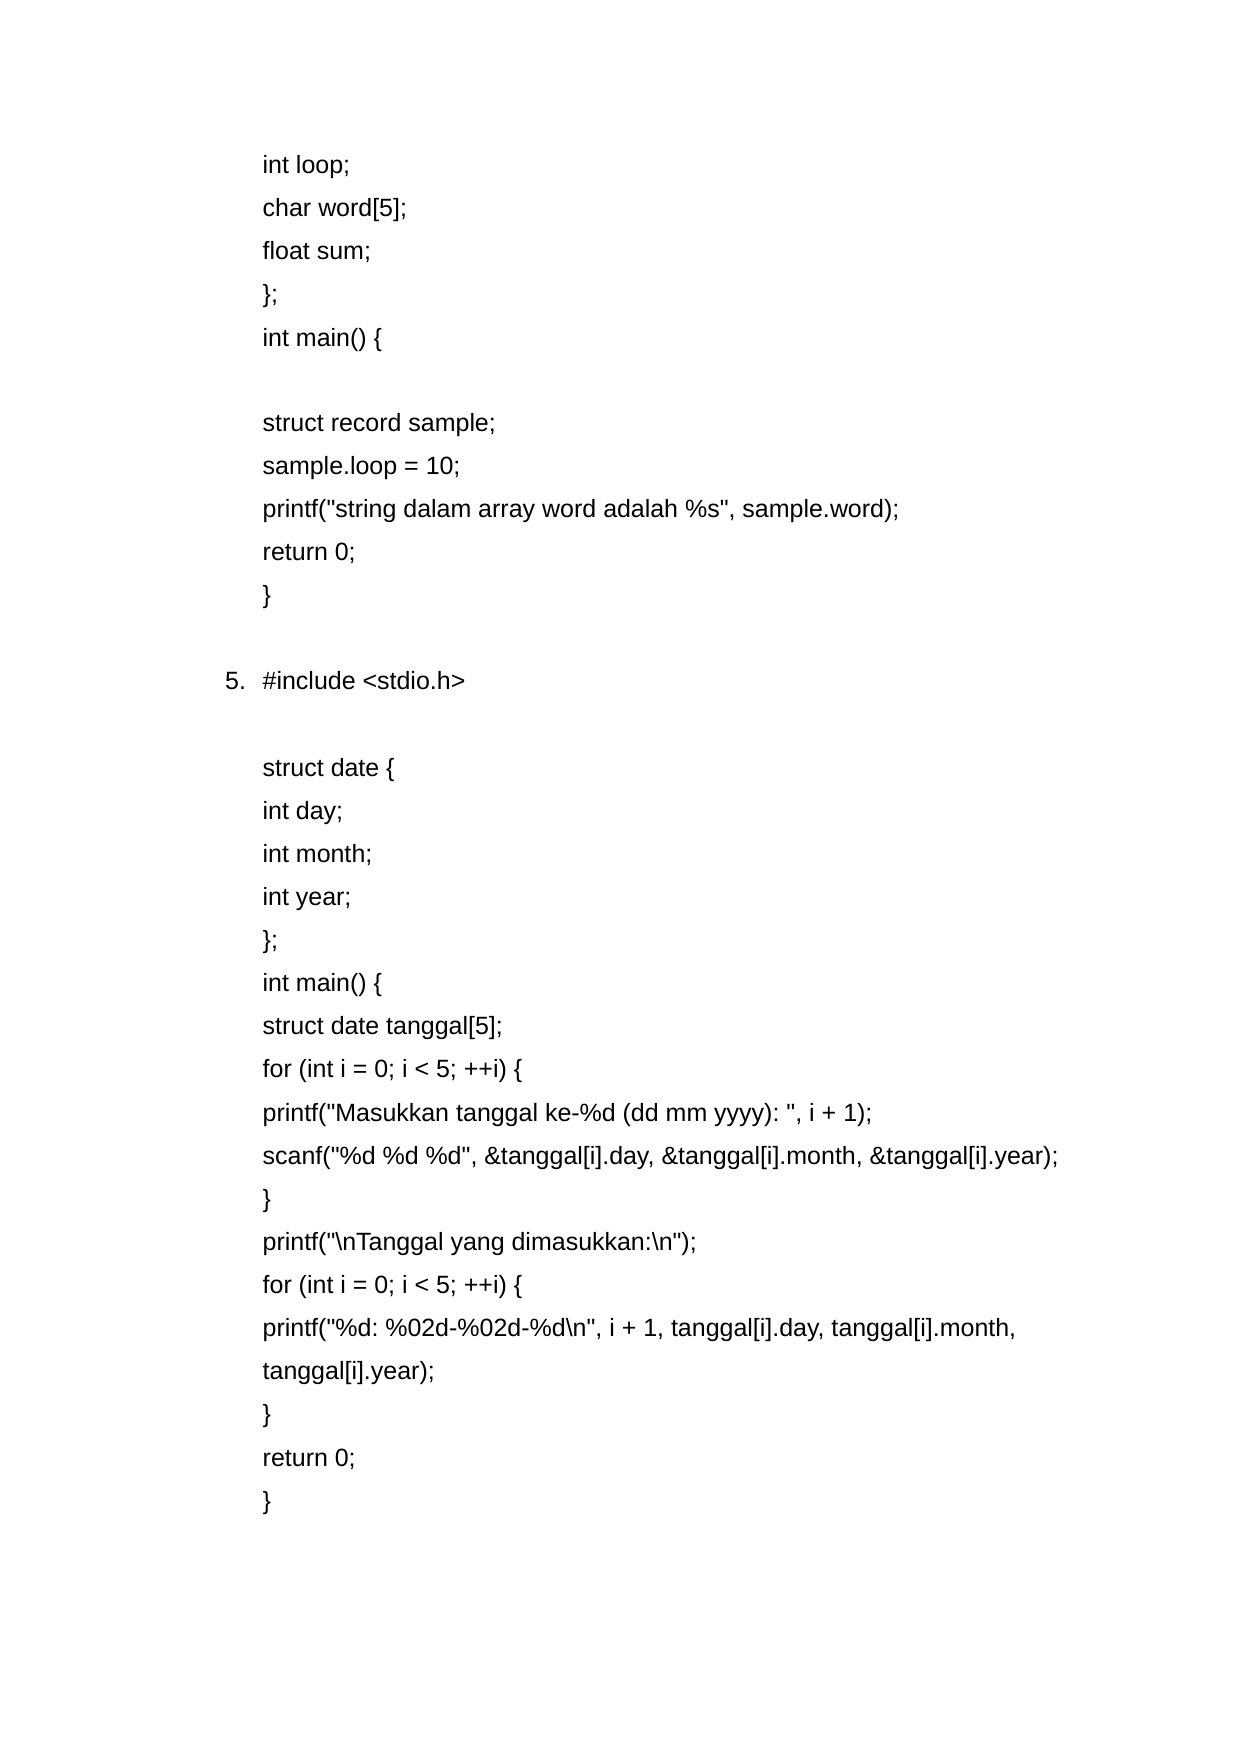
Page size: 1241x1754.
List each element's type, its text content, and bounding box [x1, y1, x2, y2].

list } [262, 580, 1090, 609]
list } [262, 1486, 1090, 1514]
list char word[5]; [262, 193, 1090, 222]
list int day; [262, 796, 1090, 824]
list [262, 494, 1090, 523]
list }; [262, 925, 1090, 954]
list float sum; [262, 236, 1090, 265]
list struct date { [262, 753, 1090, 781]
list printf("\nTanggal yang dimasukkan:\n"); [262, 1227, 1090, 1256]
list }; [262, 279, 1090, 308]
list #include <stdio.h> [225, 666, 1090, 695]
list struct record sample; [262, 408, 1090, 436]
list printf("%d: %02d-%02d-%d\n", i + 1, tanggal[i].day, tanggal[i].month, tanggal[i].year); [262, 1313, 1090, 1385]
list return 0; [262, 537, 1090, 566]
list } [262, 1184, 1090, 1213]
list } [262, 1399, 1090, 1428]
list return 0; [262, 1443, 1090, 1471]
list int loop; [262, 150, 1090, 179]
list int month; [262, 839, 1090, 868]
list printf("Masukkan tanggal ke-%d (dd mm yyyy): ", i + 1); [262, 1098, 1090, 1126]
list for (int i = 0; i < 5; ++i) { [262, 1054, 1090, 1083]
list struct date tanggal[5]; [262, 1011, 1090, 1040]
list int year; [262, 882, 1090, 911]
list sample.loop = 10; [262, 451, 1090, 479]
list int main() { [262, 322, 1090, 351]
list for (int i = 0; i < 5; ++i) { [262, 1270, 1090, 1299]
list scanf("%d %d %d", &tanggal[i].day, &tanggal[i].month, &tanggal[i].year); [262, 1141, 1090, 1169]
list int main() { [262, 968, 1090, 997]
